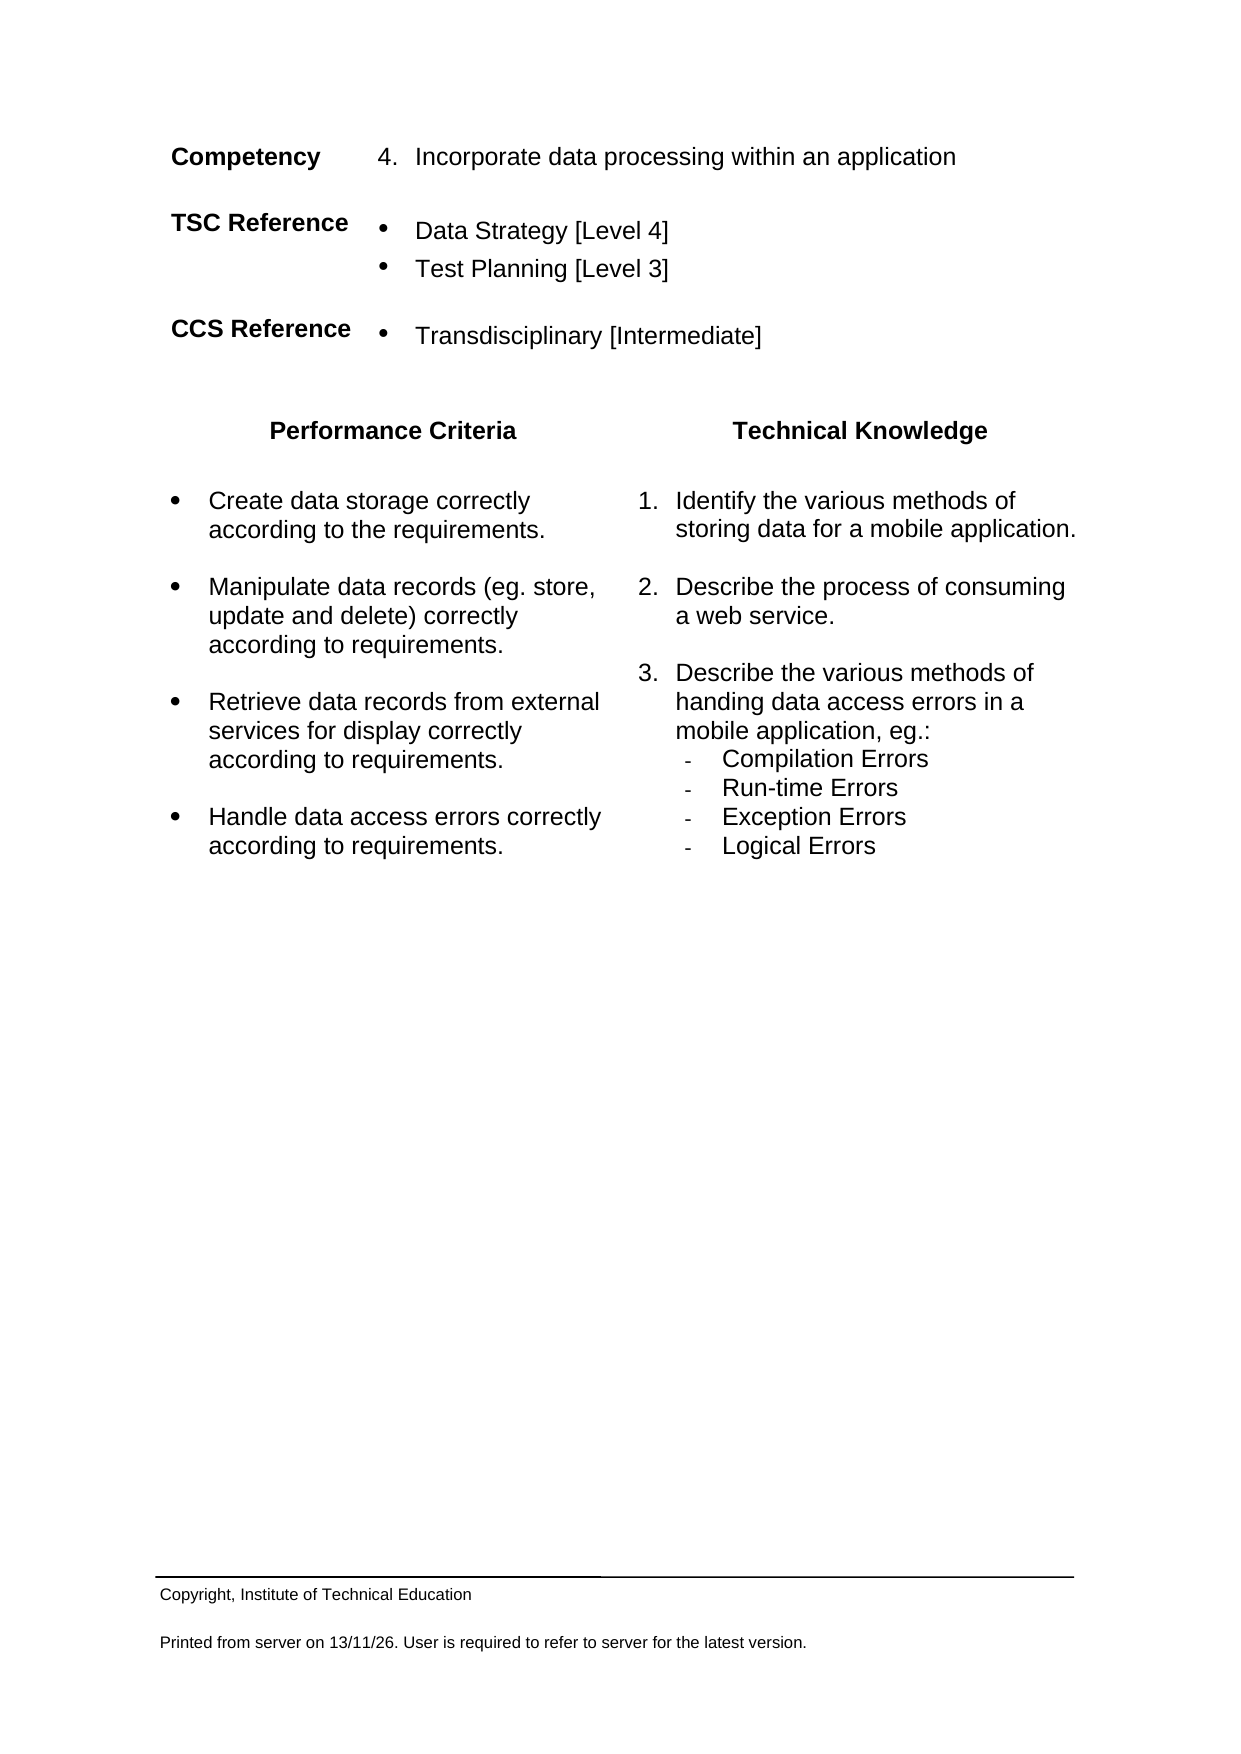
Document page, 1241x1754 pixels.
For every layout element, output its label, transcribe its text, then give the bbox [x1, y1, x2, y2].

table_header Performance Criteria [160, 410, 627, 486]
table_header Competency [160, 142, 366, 208]
table_header Incorporate data processing within an application [366, 142, 1108, 208]
table_cell Identify the various methods of storing data for a mobile application. Describe the process of consuming a web service. Describe the various methods of handing data access errors in a mobile application, eg.: Compilation Errors Run-time Errors Exception Errors Logical Errors [627, 486, 1094, 889]
table_header Technical Knowledge [627, 410, 1094, 486]
table_cell Create data storage correctly according to the requirements. Manipulate data records (eg. store, update and delete) correctly according to requirements. Retrieve data records from external services for display correctly according to requirements. Handle data access errors correctly according to requirements. [160, 486, 627, 889]
table_cell Data Strategy [Level 4] Test Planning [Level 3] [366, 208, 1108, 314]
table_cell TSC Reference [160, 208, 366, 314]
table_cell CCS Reference [160, 314, 366, 381]
table_cell Transdisciplinary [Intermediate] [366, 314, 1108, 381]
